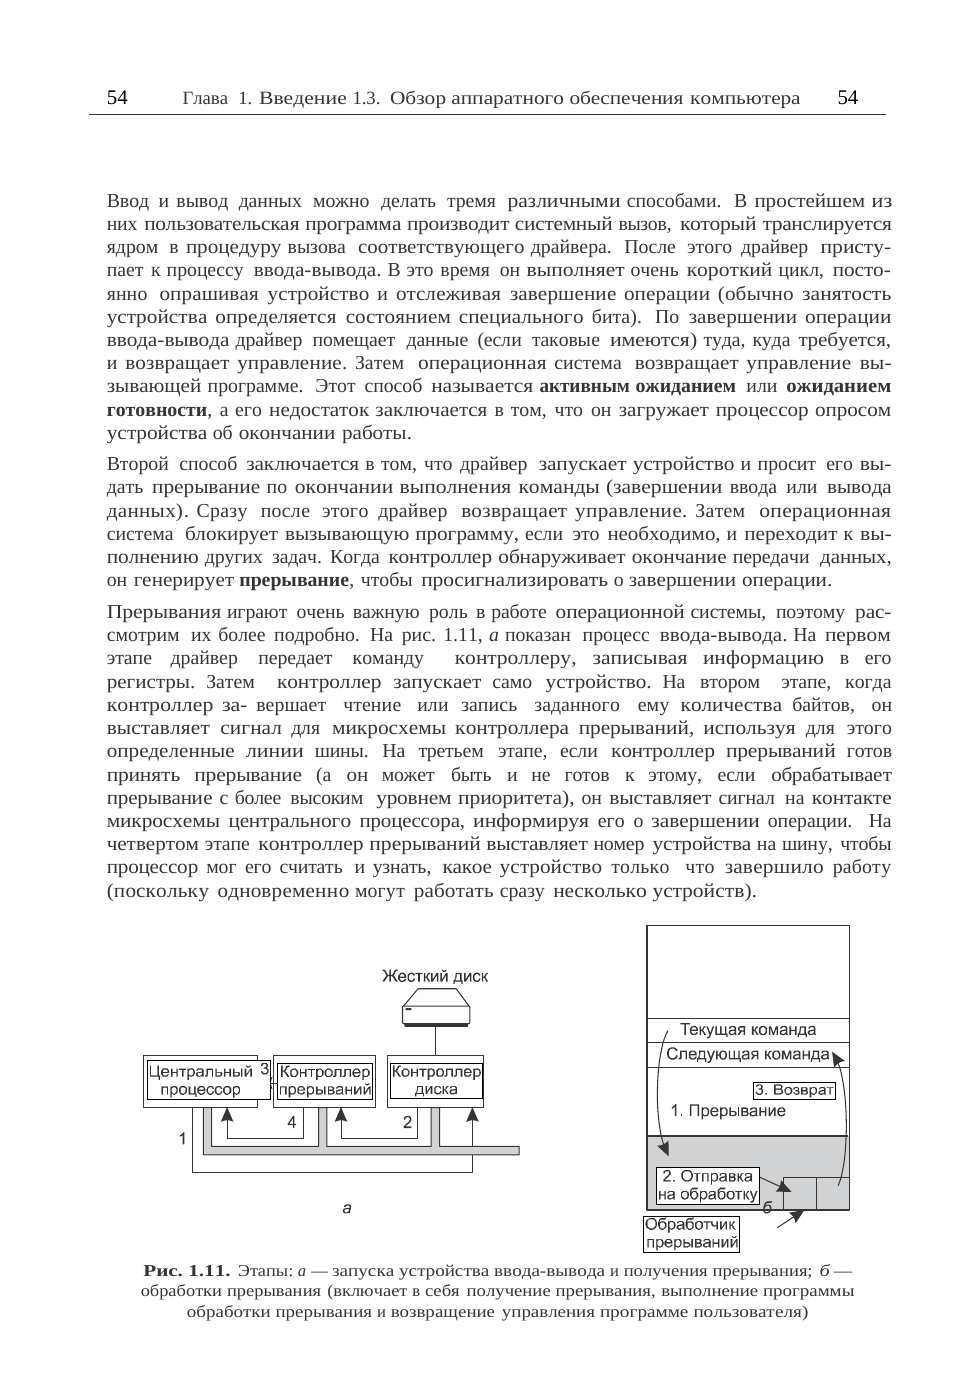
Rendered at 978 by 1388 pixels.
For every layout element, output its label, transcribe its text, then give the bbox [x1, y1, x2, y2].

text Прерывания играют очень важную роль в работе операционной системы, поэтому рас- смотрим их более подробно. На рис. 1.11, а показан процесс ввода-вывода. На первом этапе драйвер передает команду контроллеру, записывая информацию в его регистры. Затем контроллер запускает само устройство. На втором этапе, когда контроллер за- вершает чтение или запись заданного ему количества байтов, он выставляет сигнал для микросхемы контроллера прерываний, используя для этого определенные линии шины. На третьем этапе, если контроллер прерываний готов принять прерывание (а он может быть и не готов к этому, если обрабатывает прерывание с более высоким уровнем приоритета), он выставляет сигнал на контакте микросхемы центрального процессора, информируя его о завершении операции. На четвертом этапе контроллер прерываний выставляет номер устройства на шину, чтобы процессор мог его считать и узнать, какое устройство только что завершило работу (поскольку одновременно могут работать сразу несколько устройств). [107, 600, 892, 901]
picture [148, 1061, 270, 1099]
picture [391, 1064, 482, 1098]
picture [657, 1168, 759, 1204]
picture [754, 1083, 835, 1099]
picture [644, 1217, 739, 1252]
text Ввод и вывод данных можно делать тремя различными способами. В простейшем из них пользовательская программа производит системный вызов, который транслируется ядром в процедуру вызова соответствующего драйвера. После этого драйвер присту- пает к процессу ввода-вывода. В это время он выполняет очень короткий цикл, посто- янно опрашивая устройство и отслеживая завершение операции (обычно занятость устройства определяется состоянием специального бита). По завершении операции ввода-вывода драйвер помещает данные (если таковые имеются) туда, куда требуется, и возвращает управление. Затем операционная система возвращает управление вы- зывающей программе. Этот способ называется активным ожиданием или ожиданием готовности, а его недостаток заключается в том, что он загружает процессор опросом устройства об окончании работы. [107, 188, 892, 444]
text Рис. 1.11. Этапы: a — запуска устройства ввода-вывода и получения прерывания; б —обработки прерывания (включает в себя получение прерывания, выполнение программы обработки прерывания и возвращение управления программе пользователя) [136, 1261, 859, 1321]
text Второй способ заключается в том, что драйвер запускает устройство и просит его вы- дать прерывание по окончании выполнения команды (завершении ввода или вывода данных). Сразу после этого драйвер возвращает управление. Затем операционная система блокирует вызывающую программу, если это необходимо, и переходит к вы- полнению других задач. Когда контроллер обнаруживает окончание передачи данных, он генерирует прерывание, чтобы просигнализировать о завершении операции. [107, 452, 892, 591]
picture [278, 1064, 372, 1099]
